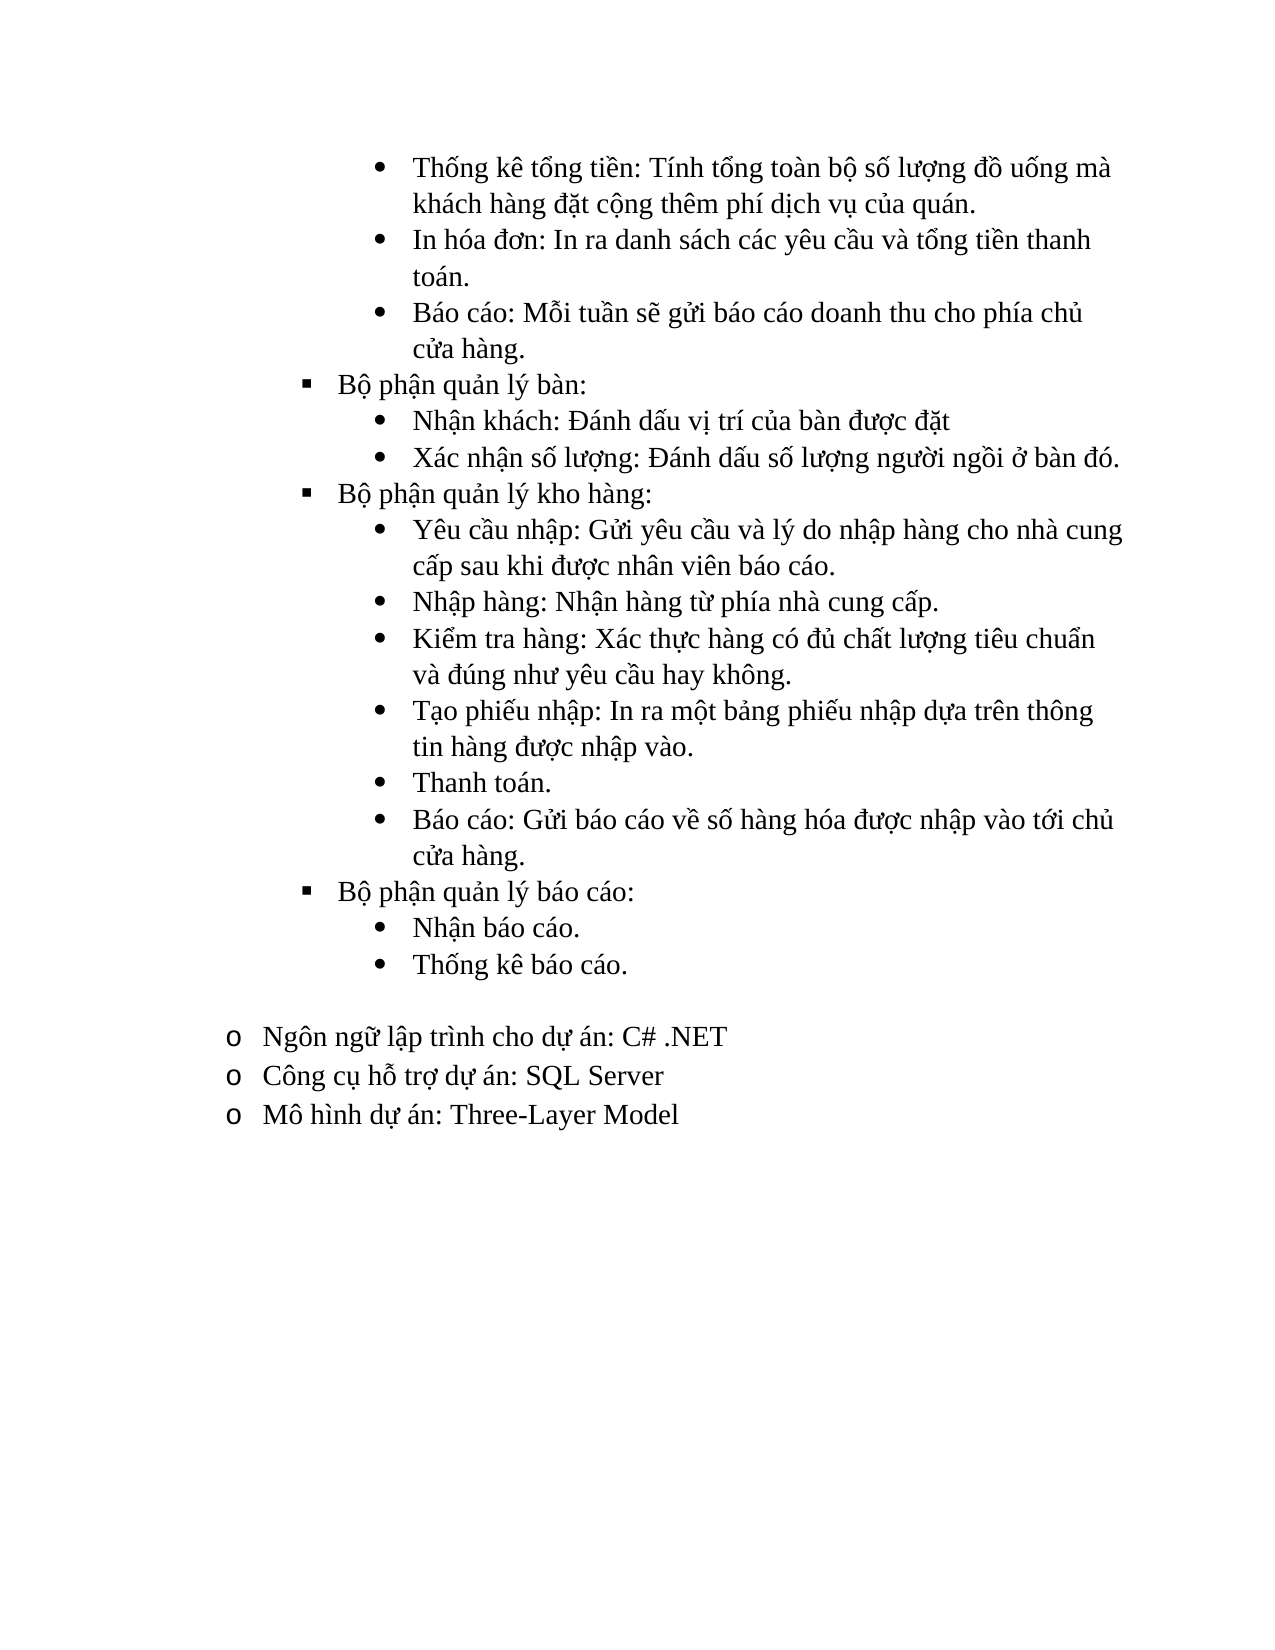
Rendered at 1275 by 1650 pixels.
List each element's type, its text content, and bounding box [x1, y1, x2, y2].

list Thống kê tổng tiền: Tính tổng toàn bộ số lượng đồ uống mà khách hàng đặt cộng thêm phí dịch vụ của quán. [375, 150, 1125, 220]
list Báo cáo: Gửi báo cáo về số hàng hóa được nhập vào tới chủ cửa hàng. [375, 802, 1125, 872]
list Thanh toán. [375, 766, 1125, 799]
list Bộ phận quản lý bàn: [300, 367, 1125, 401]
list In hóa đơn: In ra danh sách các yêu cầu và tổng tiền thanh toán. [375, 222, 1125, 292]
list Báo cáo: Mỗi tuần sẽ gửi báo cáo doanh thu cho phía chủ cửa hàng. [375, 295, 1125, 364]
list Bộ phận quản lý kho hàng: [300, 476, 1125, 509]
list Bộ phận quản lý báo cáo: [300, 874, 1125, 908]
list Mô hình dự án: Three-Layer Model [225, 1097, 1125, 1133]
list Thống kê báo cáo. [375, 947, 1125, 980]
list Công cụ hỗ trợ dự án: SQL Server [225, 1058, 1125, 1094]
list Yêu cầu nhập: Gửi yêu cầu và lý do nhập hàng cho nhà cung cấp sau khi được nhân viên báo cáo. [375, 512, 1125, 582]
list Xác nhận số lượng: Đánh dấu số lượng người ngồi ở bàn đó. [375, 440, 1125, 473]
list Nhận khách: Đánh dấu vị trí của bàn được đặt [375, 403, 1125, 437]
list Nhập hàng: Nhận hàng từ phía nhà cung cấp. [375, 584, 1125, 618]
list Kiểm tra hàng: Xác thực hàng có đủ chất lượng tiêu chuẩn và đúng như yêu cầu hay không. [375, 621, 1125, 691]
list Nhận báo cáo. [375, 911, 1125, 944]
list Ngôn ngữ lập trình cho dự án: C# .NET [225, 1019, 1125, 1055]
list Tạo phiếu nhập: In ra một bảng phiếu nhập dựa trên thông tin hàng được nhập vào. [375, 693, 1125, 763]
